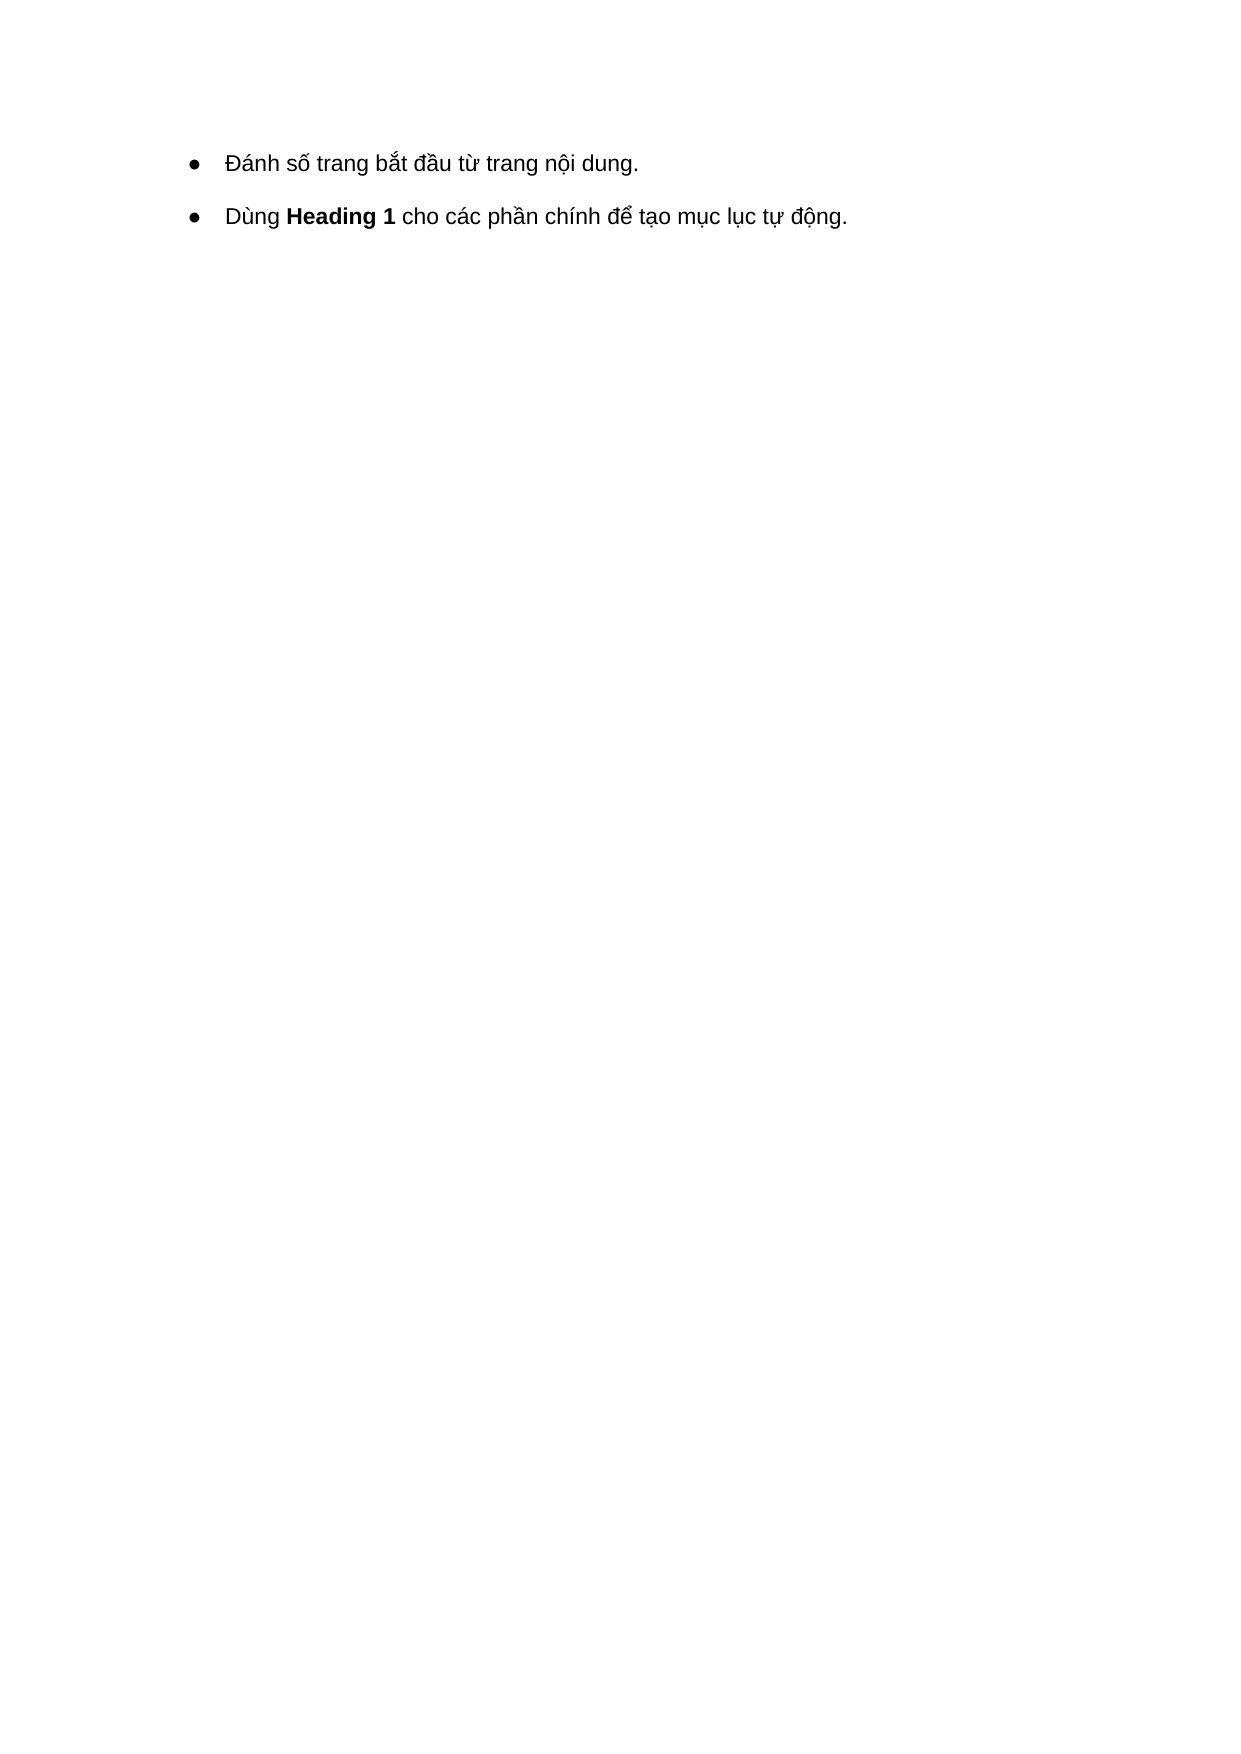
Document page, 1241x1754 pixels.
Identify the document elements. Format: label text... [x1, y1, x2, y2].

list Dùng Heading 1 cho các phần chính để tạo mục lục tự động. [187, 203, 1090, 255]
list Đánh số trang bắt đầu từ trang nội dung. [187, 150, 1090, 203]
